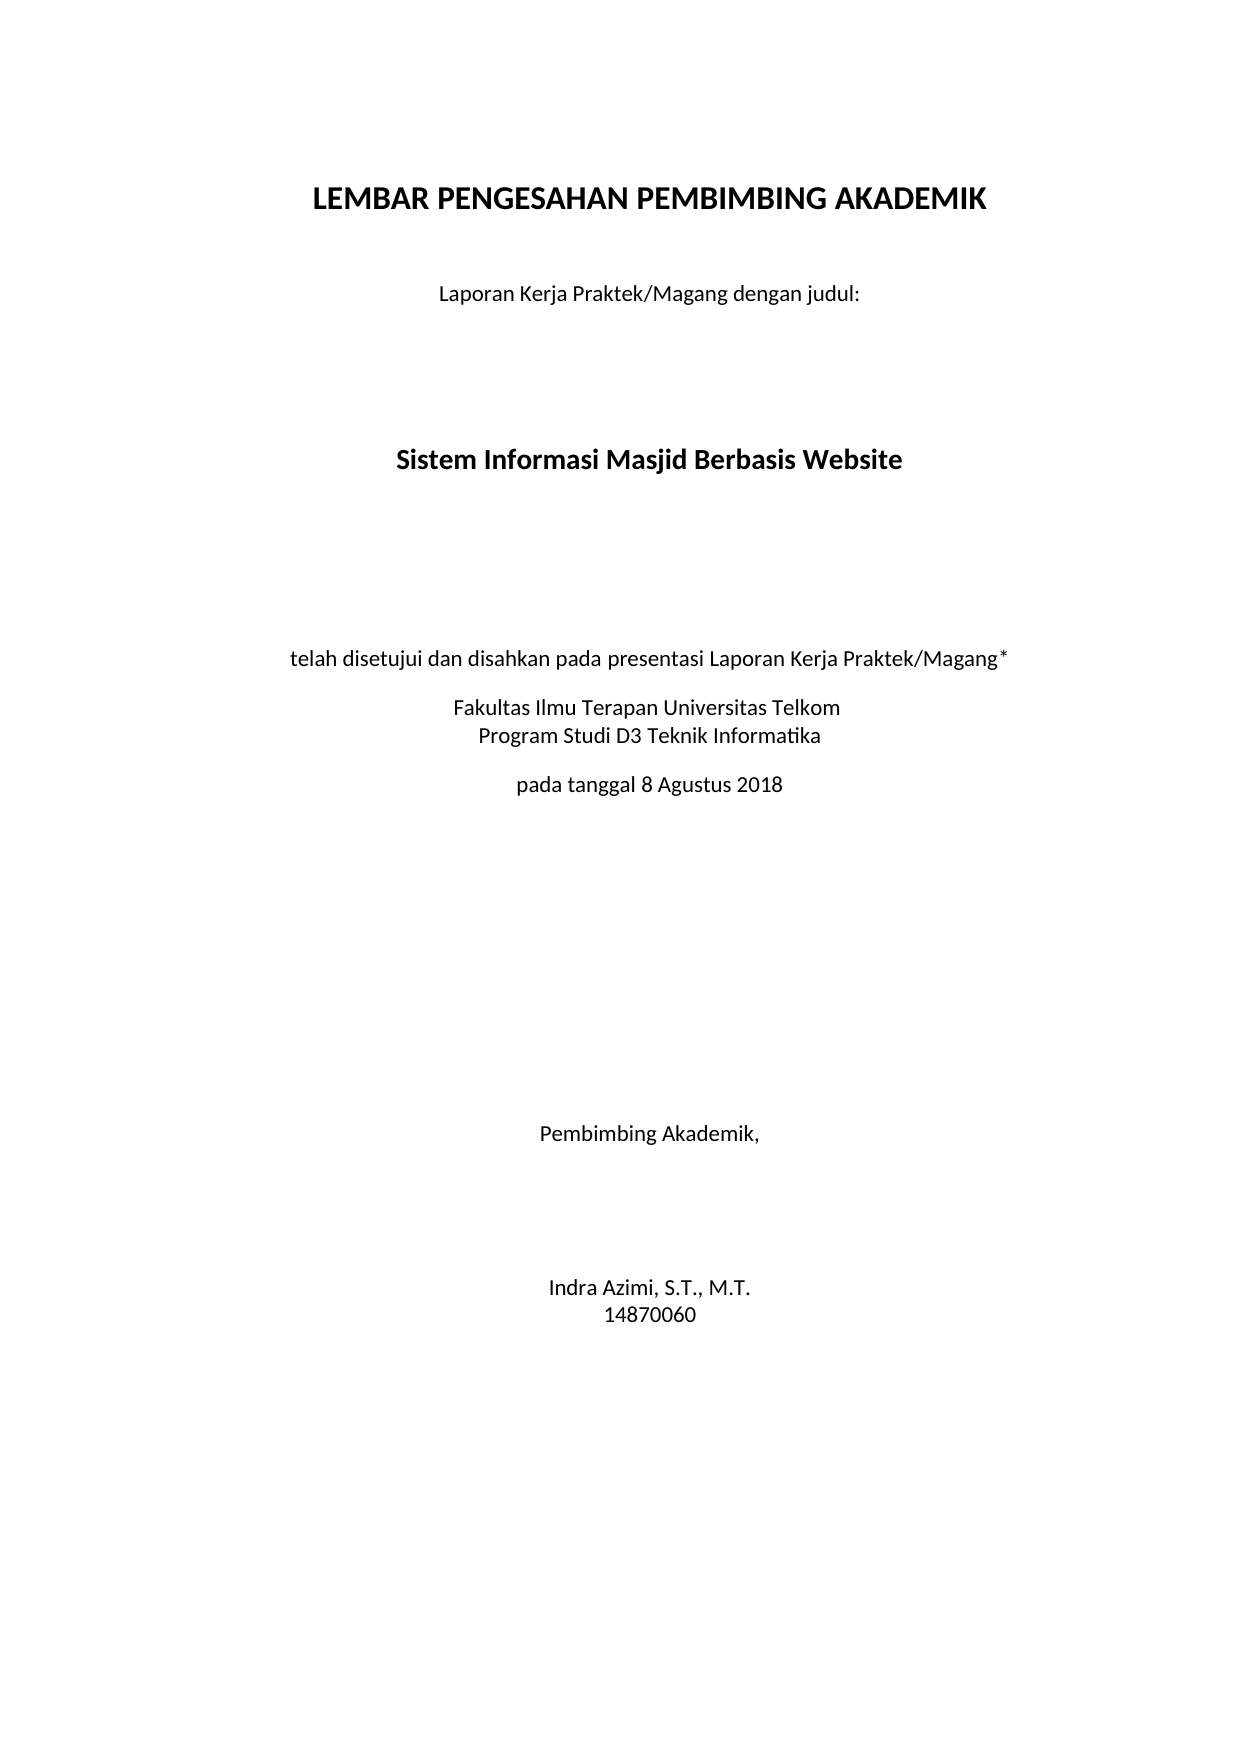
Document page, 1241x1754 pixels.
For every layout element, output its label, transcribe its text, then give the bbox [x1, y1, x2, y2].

text telah disetujui dan disahkan pada presentasi Laporan Kerja Praktek/Magang* [236, 644, 1063, 672]
text pada tanggal 8 Agustus 2018 [236, 770, 1063, 798]
text Fakultas Ilmu Terapan Universitas Telkom Program Studi D3 Teknik Informatika [236, 693, 1063, 749]
text Sistem Informasi Masjid Berbasis Website [236, 441, 1063, 477]
text Laporan Kerja Praktek/Magang dengan judul: [236, 279, 1063, 307]
text 14870060 [236, 1301, 1063, 1329]
subtitle LEMBAR PENGESAHAN PEMBIMBING AKADEMIK [236, 177, 1063, 218]
text Pembimbing Akademik, [236, 1119, 1063, 1147]
text Indra Azimi, S.T., M.T. [236, 1273, 1063, 1301]
